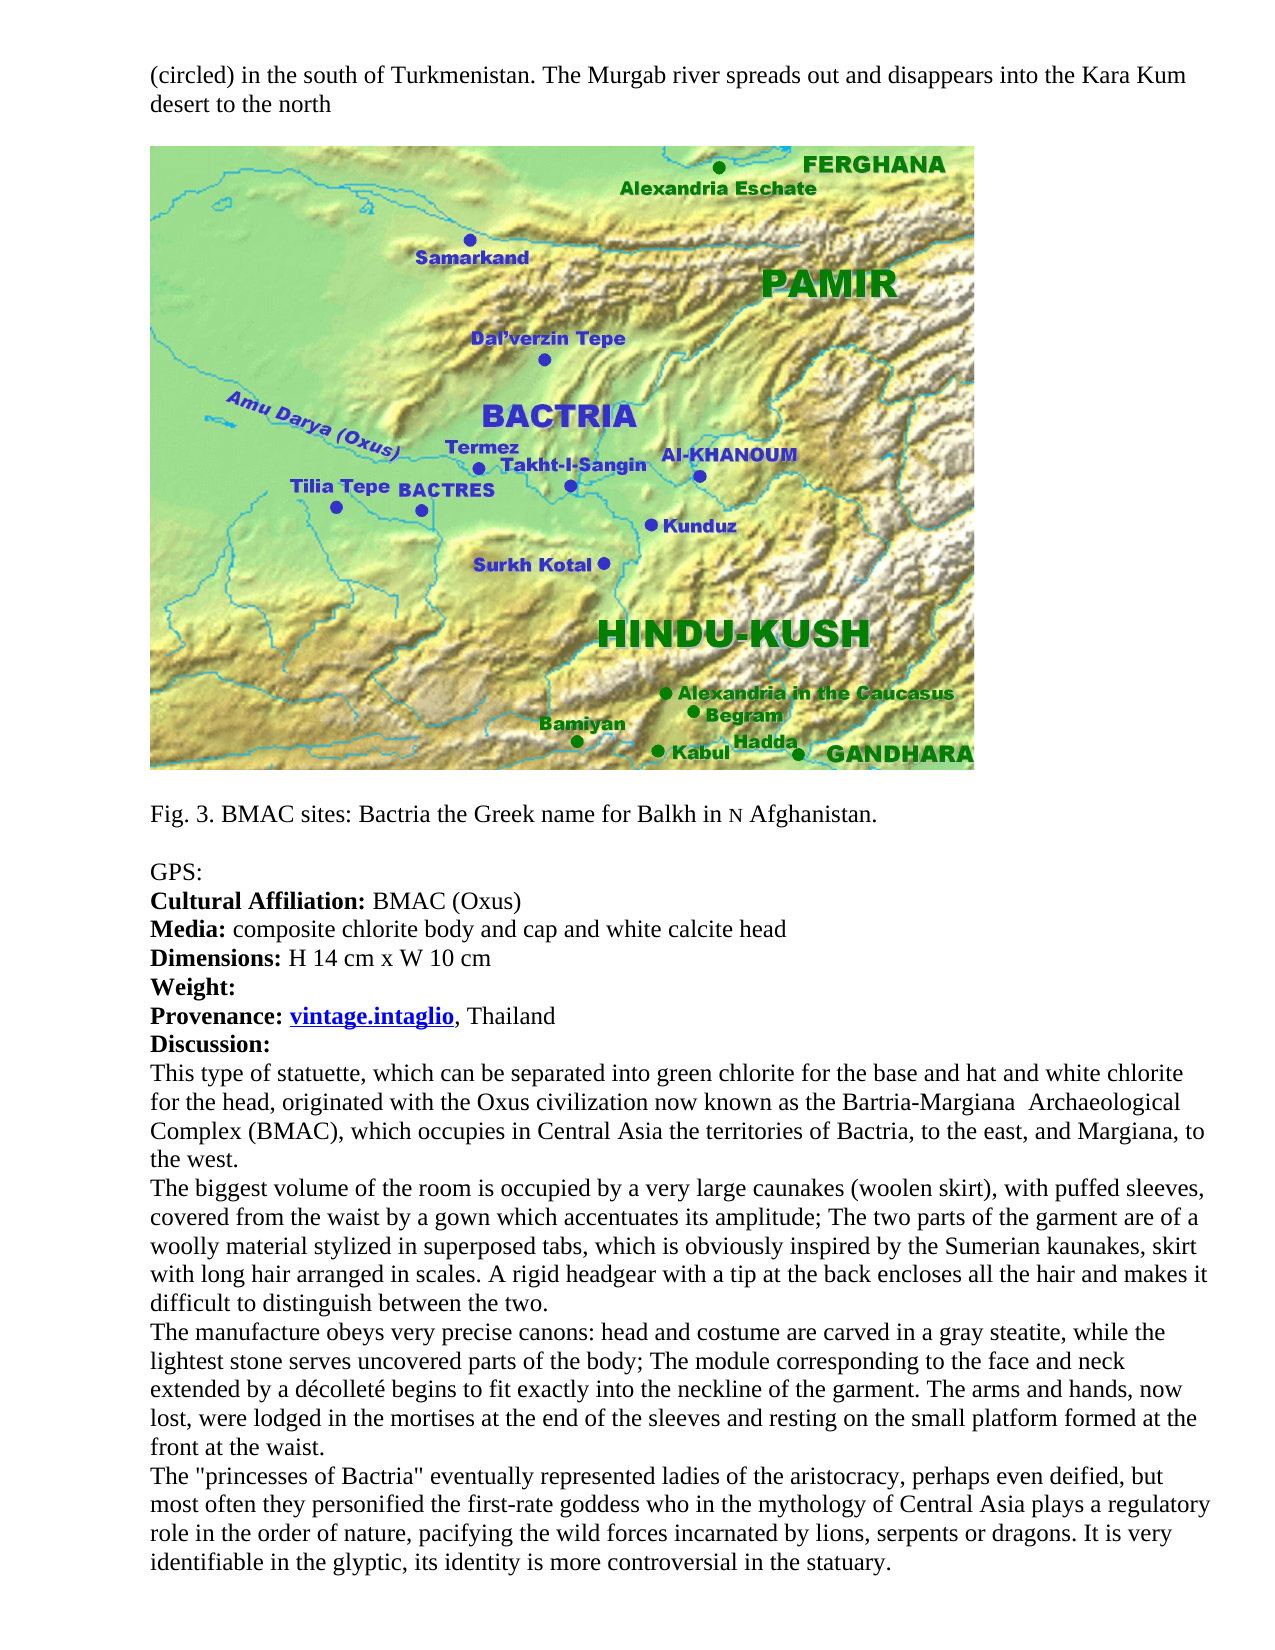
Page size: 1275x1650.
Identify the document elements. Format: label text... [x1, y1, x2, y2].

text Dimensions: H 14 cm x W 10 cm [150, 943, 1215, 972]
text Provenance: vintage.intaglio, Thailand [150, 1001, 1215, 1029]
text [150, 60, 1215, 117]
text This type of statuette, which can be separated into green chlorite for the base and hat and white chlorite for the head, originated with the Oxus civilization now known as the Bartria-Margiana Archaeological Complex (BMAC), which occupies in Central Asia the territories of Bactria, to the east, and Margiana, to the west. [150, 1058, 1215, 1173]
text The biggest volume of the room is occupied by a very large caunakes (woolen skirt), with puffed sleeves, covered from the waist by a gown which accentuates its amplitude; The two parts of the garment are of a woolly material stylized in superposed tabs, which is obviously inspired by the Sumerian kaunakes, skirt with long hair arranged in scales. A rigid headgear with a tip at the back encloses all the hair and makes it difficult to distinguish between the two. [150, 1173, 1215, 1317]
text Weight: [150, 972, 1215, 1001]
text Cultural Affiliation: BMAC (Oxus) [150, 886, 1215, 914]
picture [150, 146, 975, 770]
text The manufacture obeys very precise canons: head and costume are carved in a gray steatite, while the lightest stone serves uncovered parts of the body; The module corresponding to the face and neck extended by a décolleté begins to fit exactly into the neckline of the garment. The arms and hands, now lost, were lodged in the mortises at the end of the sleeves and resting on the small platform formed at the front at the waist. [150, 1317, 1215, 1461]
text Discussion: [150, 1029, 1215, 1058]
text GPS: [150, 857, 1215, 886]
text Media: composite chlorite body and cap and white calcite head [150, 914, 1215, 943]
text Fig. 3. BMAC sites: Bactria the Greek name for Balkh in n Afghanistan. [150, 799, 1215, 828]
text The "princesses of Bactria" eventually represented ladies of the aristocracy, perhaps even deified, but most often they personified the first-rate goddess who in the mythology of Central Asia plays a regulatory role in the order of nature, pacifying the wild forces incarnated by lions, serpents or dragons. It is very identifiable in the glyptic, its identity is more controversial in the statuary. [150, 1461, 1215, 1576]
